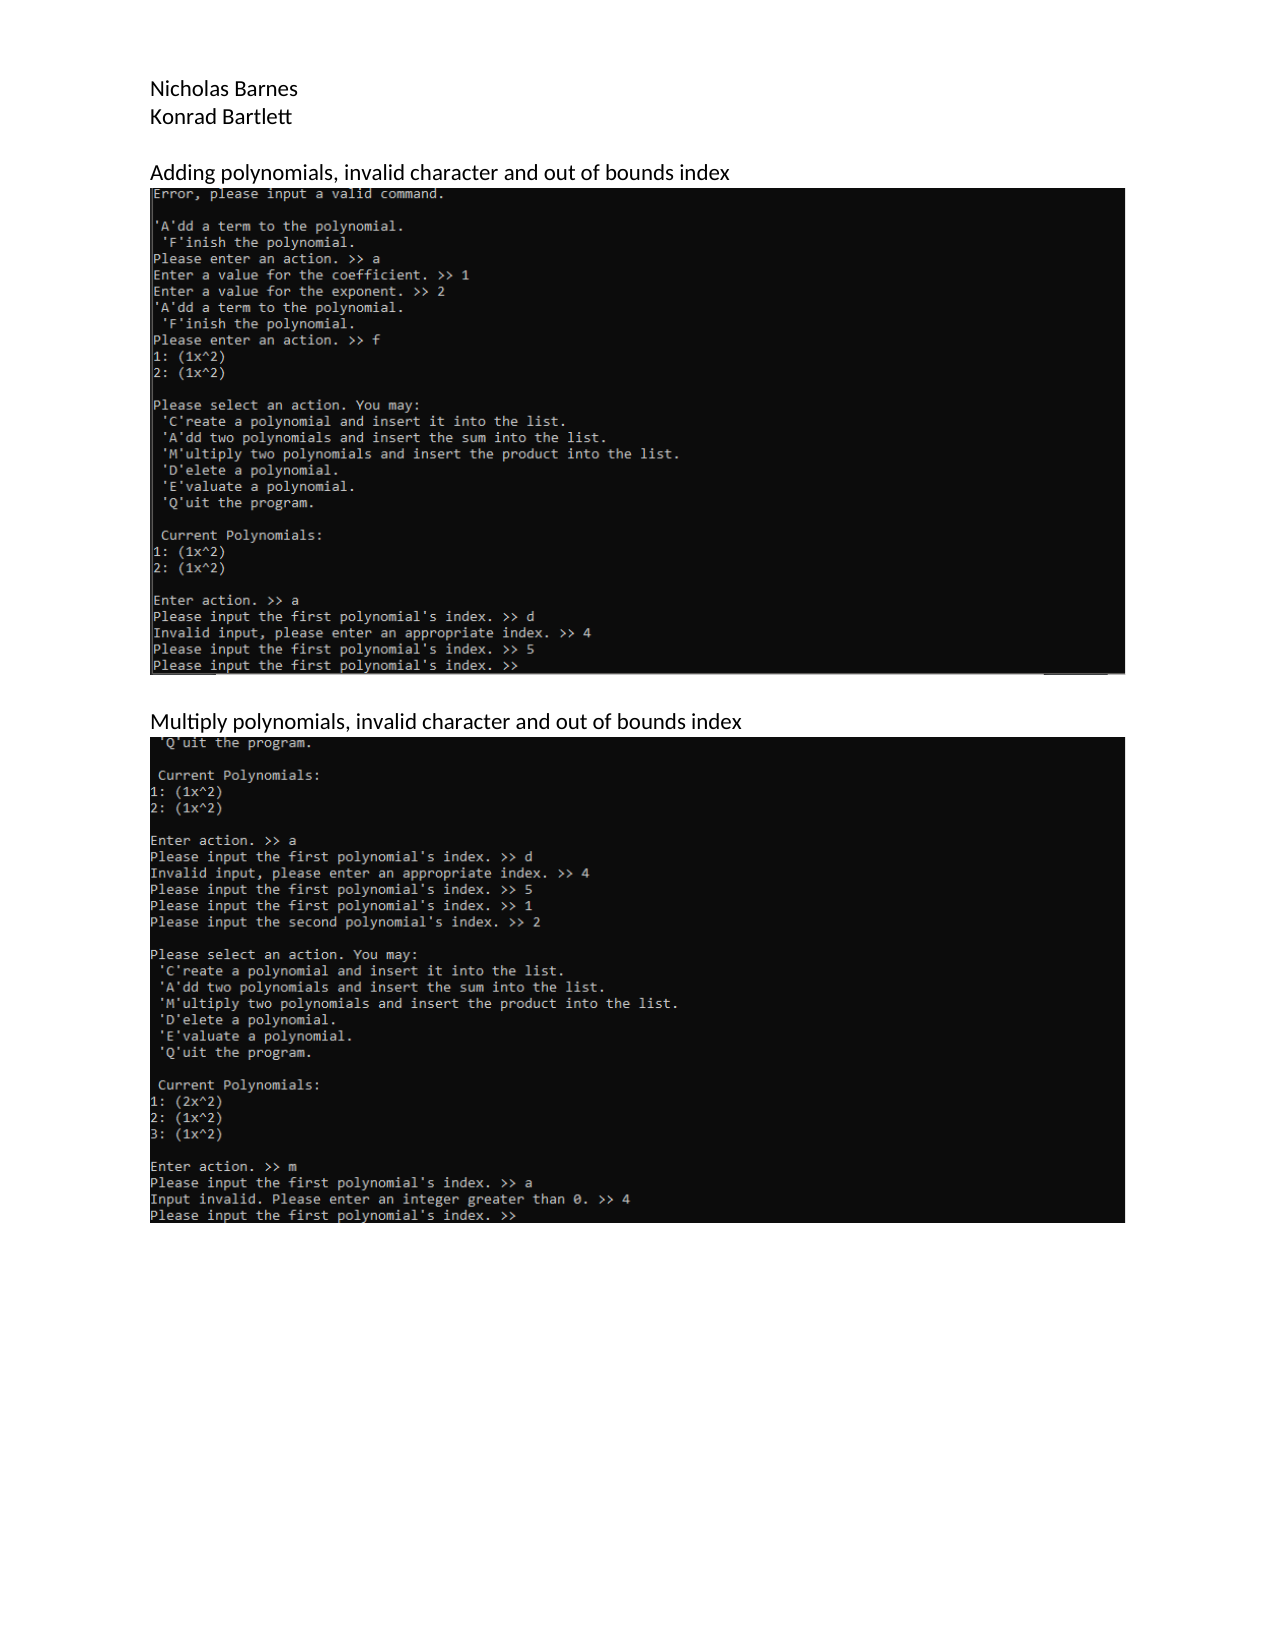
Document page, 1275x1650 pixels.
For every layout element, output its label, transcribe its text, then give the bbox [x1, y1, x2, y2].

text Multiply polynomials, invalid character and out of bounds index [150, 707, 1125, 735]
picture [150, 737, 1125, 1223]
picture [150, 188, 1125, 675]
text Adding polynomials, invalid character and out of bounds index [150, 158, 1125, 186]
